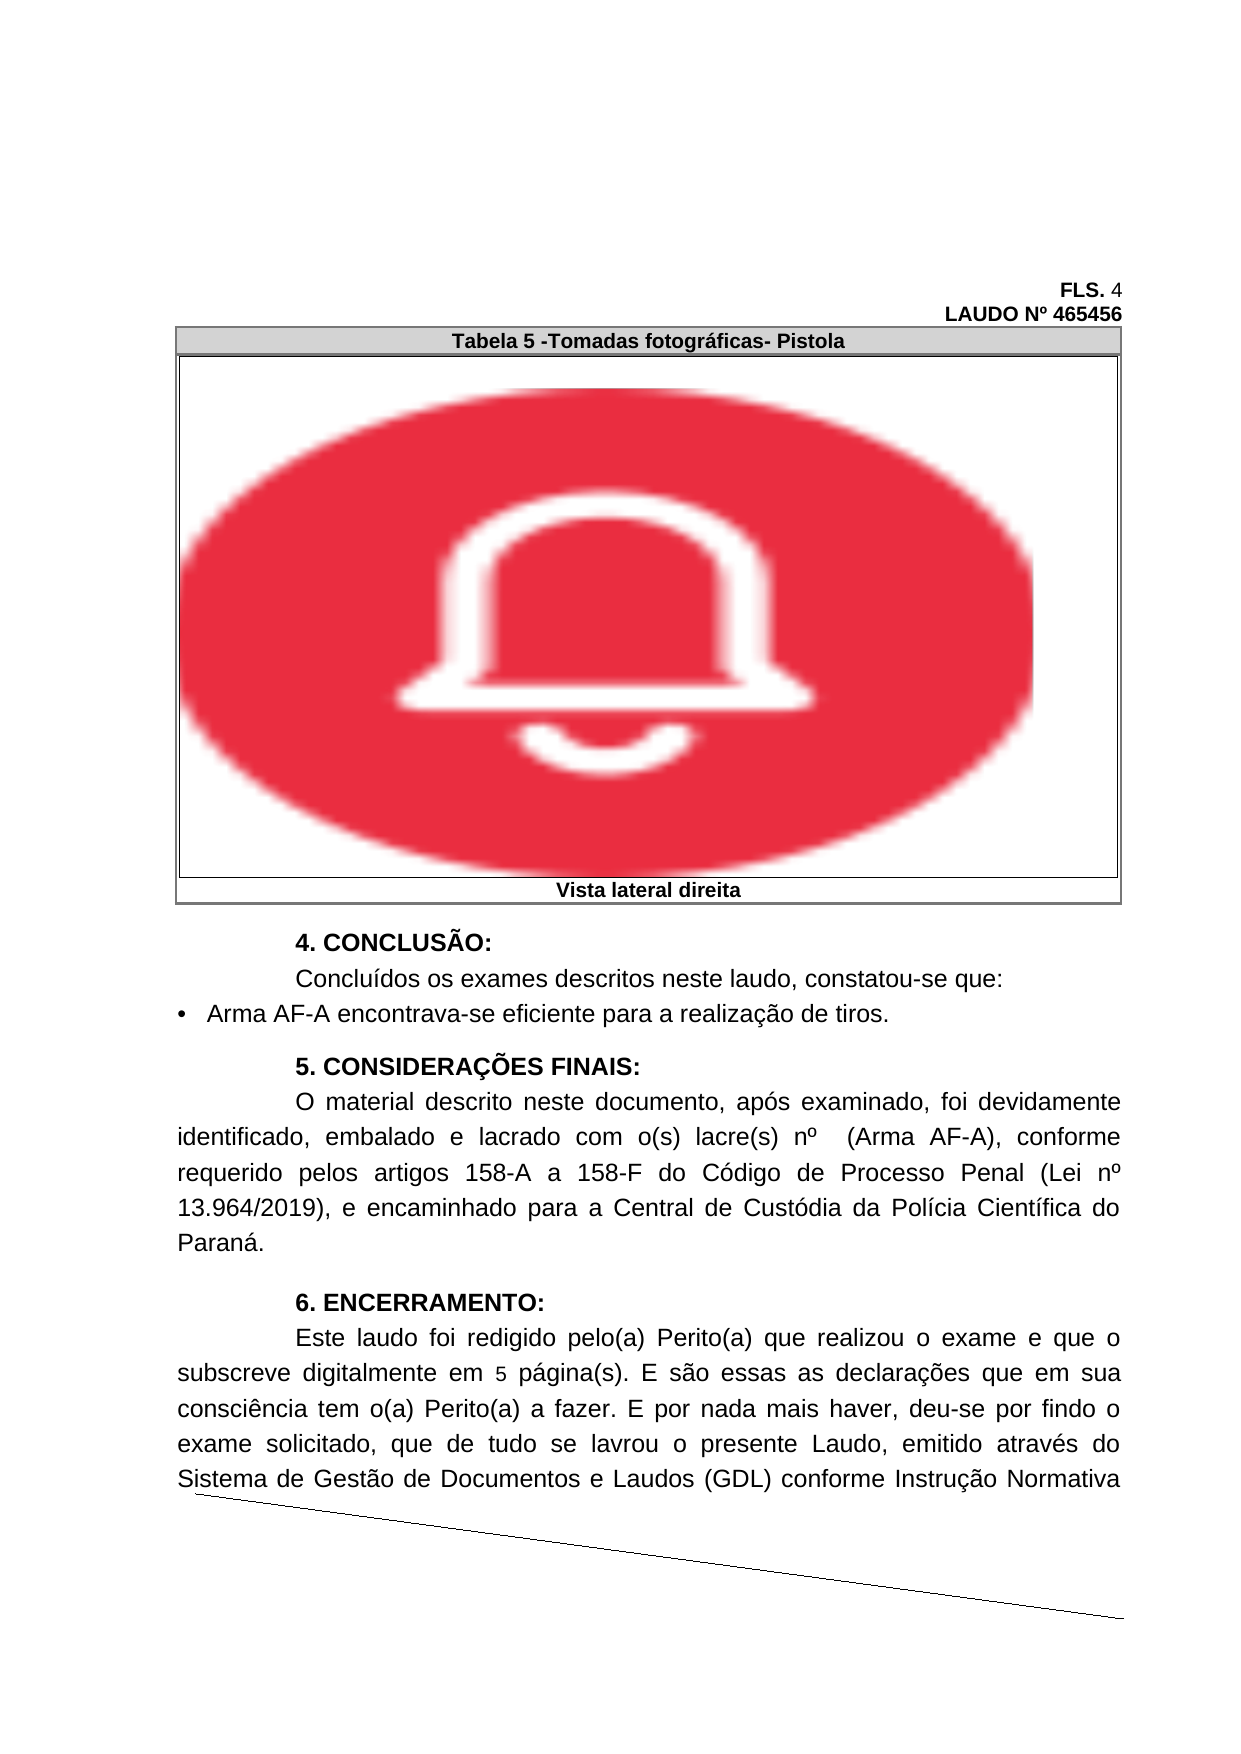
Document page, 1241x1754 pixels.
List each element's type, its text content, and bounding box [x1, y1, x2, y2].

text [177, 1323, 1122, 1493]
table_cell Vista lateral direita [177, 356, 1120, 902]
text 6. ENCERRAMENTO: [177, 1288, 1122, 1316]
text O material descrito neste documento, após examinado, foi devidamente identificado, embalado e lacrado com o(s) lacre(s) nº (Arma AF-A), conforme requerido pelos artigos 158-A a 158-F do Código de Processo Penal (Lei nº 13.964/2019), e encaminhado para a Central de Custódia da Polícia Científica do Paraná. [177, 1087, 1122, 1257]
text 4. CONCLUSÃO: [177, 928, 1122, 957]
picture [180, 357, 1117, 877]
text Concluídos os exames descritos neste laudo, constatou-se que: [177, 964, 1122, 992]
table_header Tabela 5 -Tomadas fotográficas- Pistola [177, 328, 1120, 353]
text • Arma AF-A encontrava-se eficiente para a realização de tiros. [177, 999, 1122, 1028]
text 5. CONSIDERAÇÕES FINAIS: [177, 1052, 1122, 1081]
